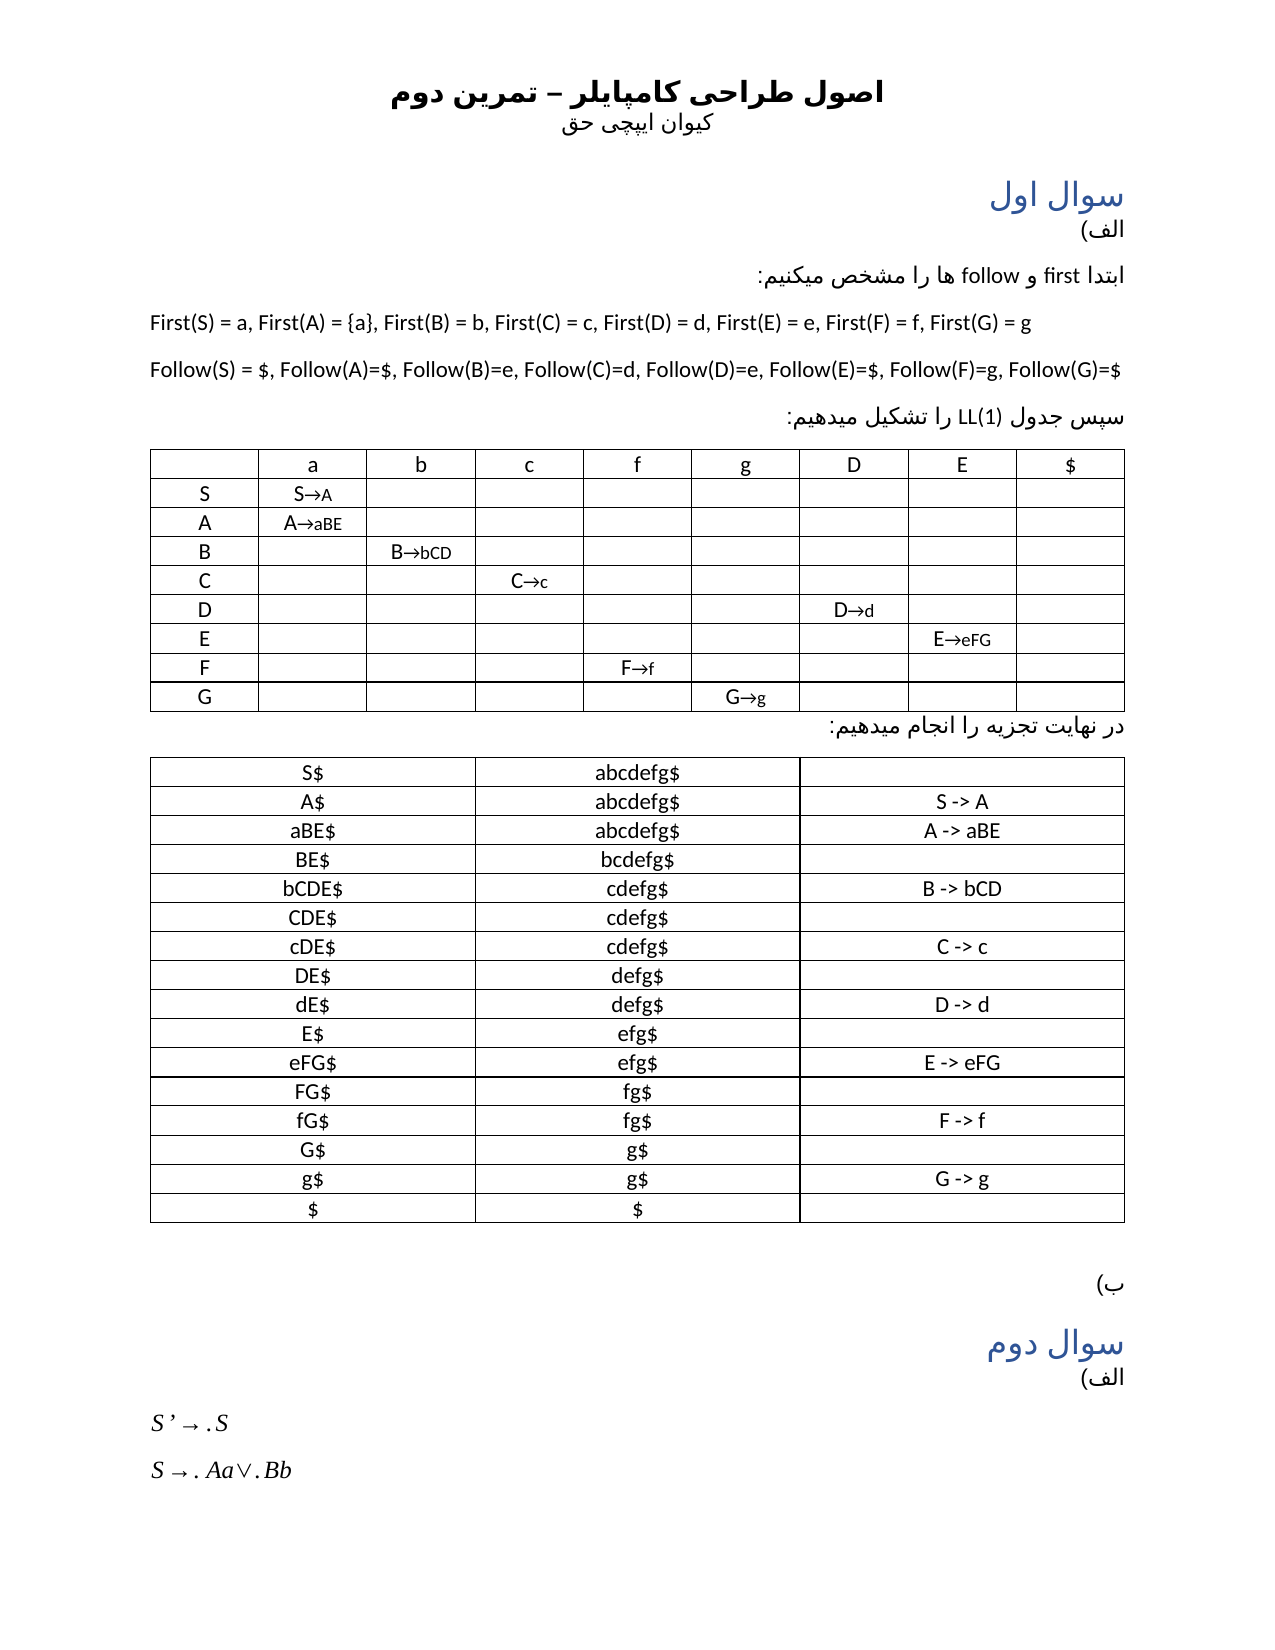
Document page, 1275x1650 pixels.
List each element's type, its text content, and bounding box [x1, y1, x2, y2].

table_cell F [151, 654, 258, 681]
table_cell [1017, 537, 1124, 565]
table_cell [800, 508, 908, 536]
table_cell A -> aBE [801, 816, 1124, 844]
table_cell F -> f [801, 1106, 1124, 1134]
table_cell [800, 654, 908, 681]
table_header abcdefg$ [476, 758, 799, 786]
table_cell [801, 903, 1124, 931]
text Follow(S) = $, Follow(A)=$, Follow(B)=e, Follow(C)=d, Follow(D)=e, Follow(E)=$, Follow(F)=g, Follow(G)=$ [150, 355, 1125, 383]
table_cell C [151, 566, 258, 594]
table_header [801, 758, 1124, 786]
table_cell g$ [476, 1136, 799, 1163]
table_header $ [1017, 450, 1124, 478]
table_cell [476, 508, 583, 536]
table_header g [692, 450, 799, 478]
table_cell cdefg$ [476, 903, 799, 931]
table_cell [584, 624, 691, 652]
table_cell G→g [692, 683, 799, 711]
table_cell D -> d [801, 990, 1124, 1018]
table_cell [367, 595, 475, 623]
table_cell BE$ [151, 845, 475, 873]
text سپس جدول LL(1) را تشکیل میدهیم: [150, 402, 1125, 430]
table_cell [367, 508, 475, 536]
table_cell B→bCD [367, 537, 475, 565]
table_cell [692, 537, 799, 565]
table_cell [259, 624, 366, 652]
table_cell E$ [151, 1019, 475, 1047]
table_cell [801, 1078, 1124, 1105]
table_cell [476, 654, 583, 681]
table_cell [1017, 479, 1124, 507]
text الف) [150, 1364, 1125, 1391]
table_cell DE$ [151, 961, 475, 989]
table_header E [909, 450, 1016, 478]
table_header a [259, 450, 366, 478]
table_cell defg$ [476, 961, 799, 989]
table_cell [800, 683, 908, 711]
table_cell [259, 595, 366, 623]
table_cell [584, 537, 691, 565]
table_cell B -> bCD [801, 874, 1124, 902]
table_cell CDE$ [151, 903, 475, 931]
table_cell S [151, 479, 258, 507]
table_cell [476, 624, 583, 652]
table_cell $ [476, 1194, 799, 1222]
table_cell [1017, 654, 1124, 681]
table_cell [801, 1136, 1124, 1163]
table_cell [909, 566, 1016, 594]
table_cell G -> g [801, 1165, 1124, 1193]
table_header D [800, 450, 908, 478]
table_cell efg$ [476, 1048, 799, 1076]
table_cell fG$ [151, 1106, 475, 1134]
table_cell C -> c [801, 932, 1124, 960]
table_cell B [151, 537, 258, 565]
table_cell [367, 624, 475, 652]
table_cell [692, 479, 799, 507]
table_cell [259, 566, 366, 594]
table_cell [367, 683, 475, 711]
table_header S$ [151, 758, 475, 786]
table_cell [909, 595, 1016, 623]
text First(S) = a, First(A) = {a}, First(B) = b, First(C) = c, First(D) = d, First(E) = e, First(F) = f, First(G) = g [150, 308, 1125, 336]
table_cell [692, 566, 799, 594]
table_cell [1017, 624, 1124, 652]
table_cell cDE$ [151, 932, 475, 960]
table_cell [367, 566, 475, 594]
table_cell [909, 683, 1016, 711]
table_cell A$ [151, 787, 475, 815]
table_cell [1017, 508, 1124, 536]
table_cell [801, 961, 1124, 989]
text ابتدا first و follow ها را مشخص میکنیم: [150, 261, 1125, 289]
table_cell C→c [476, 566, 583, 594]
subtitle سوال اول [150, 175, 1125, 213]
table_cell [909, 508, 1016, 536]
text ب) [150, 1269, 1125, 1296]
table_cell E -> eFG [801, 1048, 1124, 1076]
table_cell [909, 654, 1016, 681]
table_cell [367, 654, 475, 681]
table_cell [584, 479, 691, 507]
table_cell [259, 537, 366, 565]
subtitle سوال دوم [150, 1323, 1125, 1361]
table_cell S→A [259, 479, 366, 507]
table_cell [801, 845, 1124, 873]
table_cell [584, 566, 691, 594]
table_cell g$ [151, 1165, 475, 1193]
table_cell [800, 479, 908, 507]
table_cell [801, 1019, 1124, 1047]
table_cell abcdefg$ [476, 816, 799, 844]
table_cell [259, 683, 366, 711]
table_cell S -> A [801, 787, 1124, 815]
table_cell cdefg$ [476, 874, 799, 902]
table_cell [1017, 595, 1124, 623]
table_cell [1017, 683, 1124, 711]
table_cell E→eFG [909, 624, 1016, 652]
table_cell [476, 479, 583, 507]
table_header [151, 450, 258, 478]
table_cell D→d [800, 595, 908, 623]
table_cell [584, 683, 691, 711]
table_cell [476, 595, 583, 623]
table_cell defg$ [476, 990, 799, 1018]
table_cell [800, 624, 908, 652]
table_cell efg$ [476, 1019, 799, 1047]
table_cell G$ [151, 1136, 475, 1163]
table_cell FG$ [151, 1078, 475, 1105]
table_cell fg$ [476, 1078, 799, 1105]
table_cell G [151, 683, 258, 711]
table_cell [476, 683, 583, 711]
table_cell eFG$ [151, 1048, 475, 1076]
table_cell [800, 566, 908, 594]
table_cell [909, 479, 1016, 507]
table_header c [476, 450, 583, 478]
table_cell [584, 508, 691, 536]
table_cell cdefg$ [476, 932, 799, 960]
table_cell E [151, 624, 258, 652]
table_cell abcdefg$ [476, 787, 799, 815]
table_cell [801, 1194, 1124, 1222]
text در نهایت تجزیه را انجام میدهیم: [150, 712, 1125, 738]
table_cell dE$ [151, 990, 475, 1018]
table_header f [584, 450, 691, 478]
table_cell D [151, 595, 258, 623]
table_cell [692, 595, 799, 623]
table_cell $ [151, 1194, 475, 1222]
table_cell [692, 654, 799, 681]
table_cell A [151, 508, 258, 536]
table_cell F→f [584, 654, 691, 681]
table_cell bcdefg$ [476, 845, 799, 873]
text الف) [150, 216, 1125, 243]
table_cell [909, 537, 1016, 565]
table_cell [367, 479, 475, 507]
table_cell [1017, 566, 1124, 594]
table_cell [692, 624, 799, 652]
table_cell [800, 537, 908, 565]
table_cell aBE$ [151, 816, 475, 844]
table_cell A→aBE [259, 508, 366, 536]
table_cell [692, 508, 799, 536]
table_cell [259, 654, 366, 681]
table_header b [367, 450, 475, 478]
table_cell [476, 537, 583, 565]
table_cell [584, 595, 691, 623]
table_cell bCDE$ [151, 874, 475, 902]
table_cell g$ [476, 1165, 799, 1193]
table_cell fg$ [476, 1106, 799, 1134]
